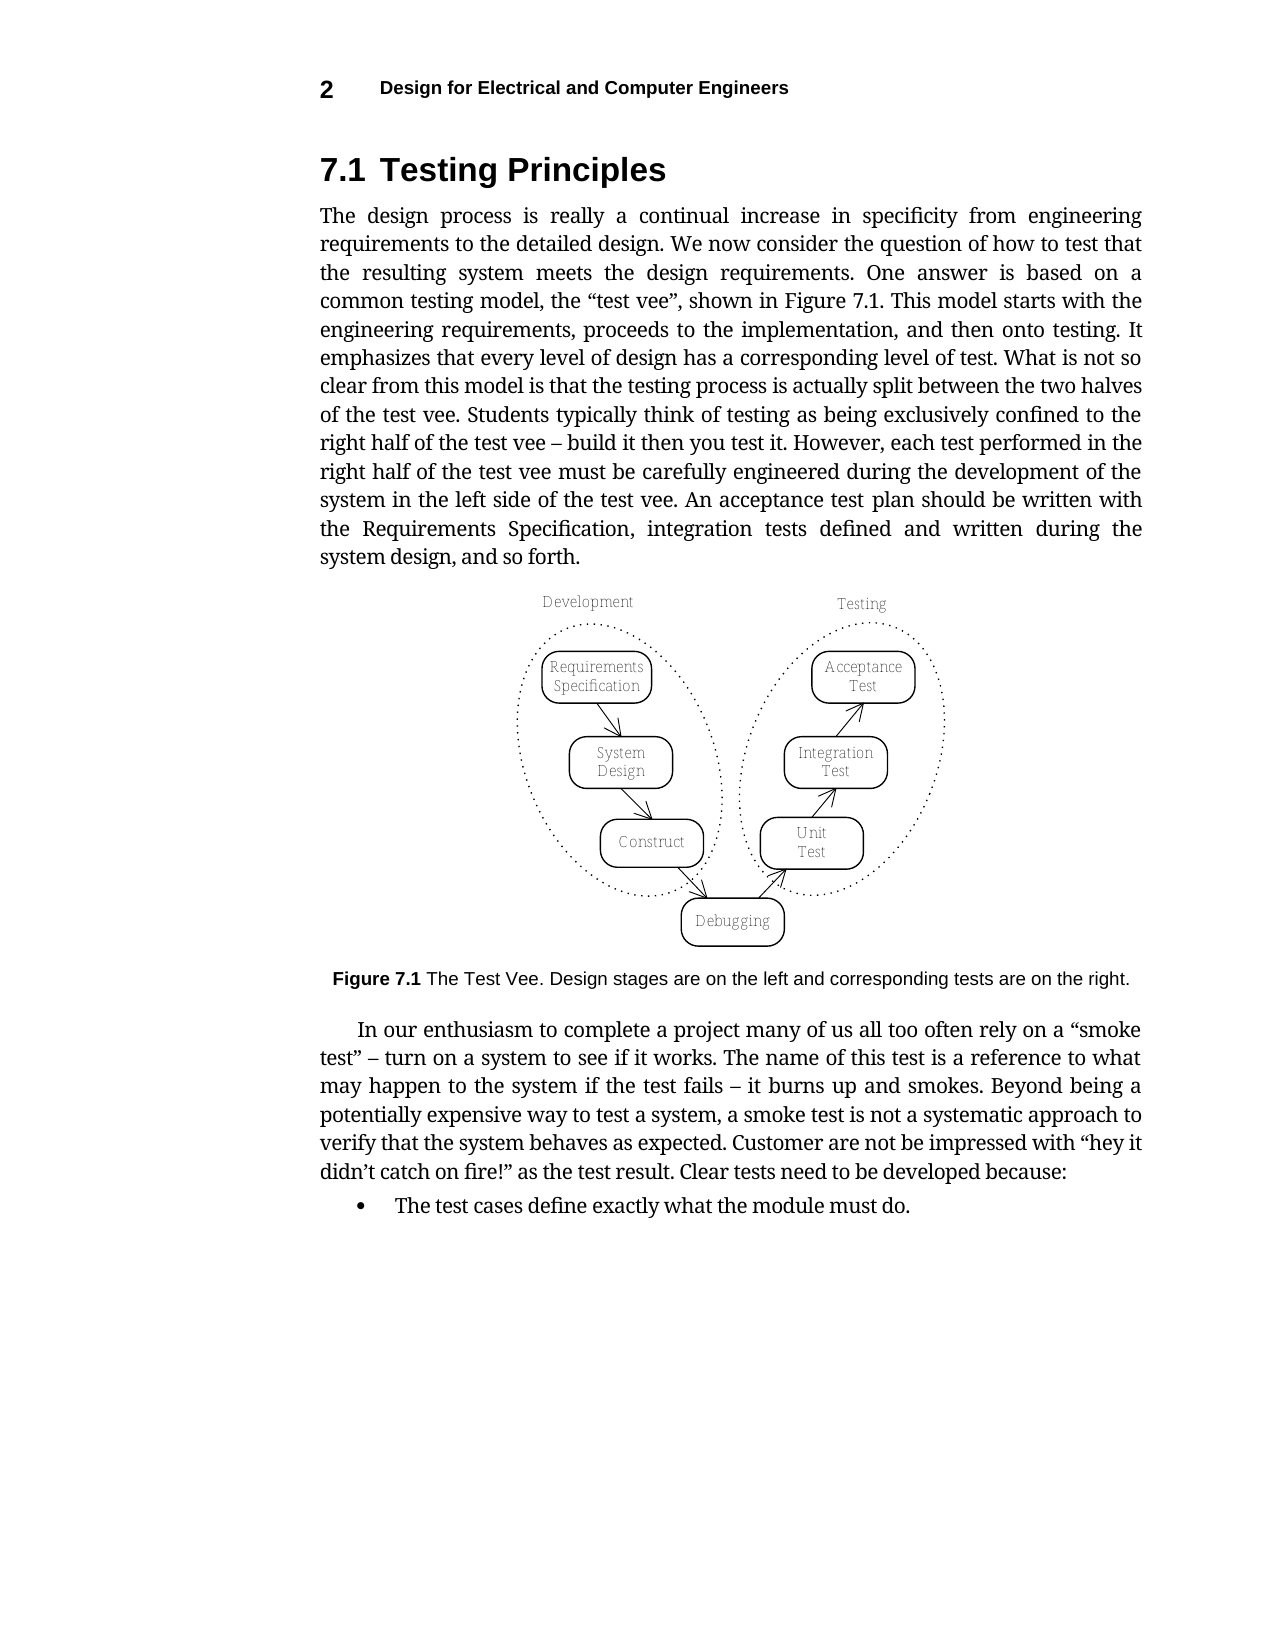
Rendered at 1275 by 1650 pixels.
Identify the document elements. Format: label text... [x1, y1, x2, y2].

subtitle Testing Principles [319, 150, 1143, 188]
text The design process is really a continual increase in specificity from engineering requirements to the detailed design. We now consider the question of how to test that the resulting system meets the design requirements. One answer is based on a common testing model, the “test vee”, shown in Figure 7.1. This model starts with the engineering requirements, proceeds to the implementation, and then onto testing. It emphasizes that every level of design has a corresponding level of test. What is not so clear from this model is that the testing process is actually split between the two halves of the test vee. Students typically think of testing as being exclusively confined to the right half of the test vee – build it then you test it. However, each test performed in the right half of the test vee must be carefully engineered during the development of the system in the left side of the test vee. An acceptance test plan should be written with the Requirements Specification, integration tests defined and written during the system design, and so forth. [319, 201, 1143, 571]
list The test cases define exactly what the module must do. [357, 1192, 1143, 1220]
text In our enthusiasm to complete a project many of us all too often rely on a “smoke test” – turn on a system to see if it works. The name of this test is a reference to what may happen to the system if the test fails – it burns up and smokes. Beyond being a potentially expensive way to test a system, a smoke test is not a systematic approach to verify that the system behaves as expected. Customer are not be impressed with “hey it didn’t catch on fire!” as the test result. Clear tests need to be developed because: [319, 1015, 1143, 1185]
text Figure 7.1 The Test Vee. Design stages are on the left and corresponding tests are on the right. [319, 968, 1143, 990]
